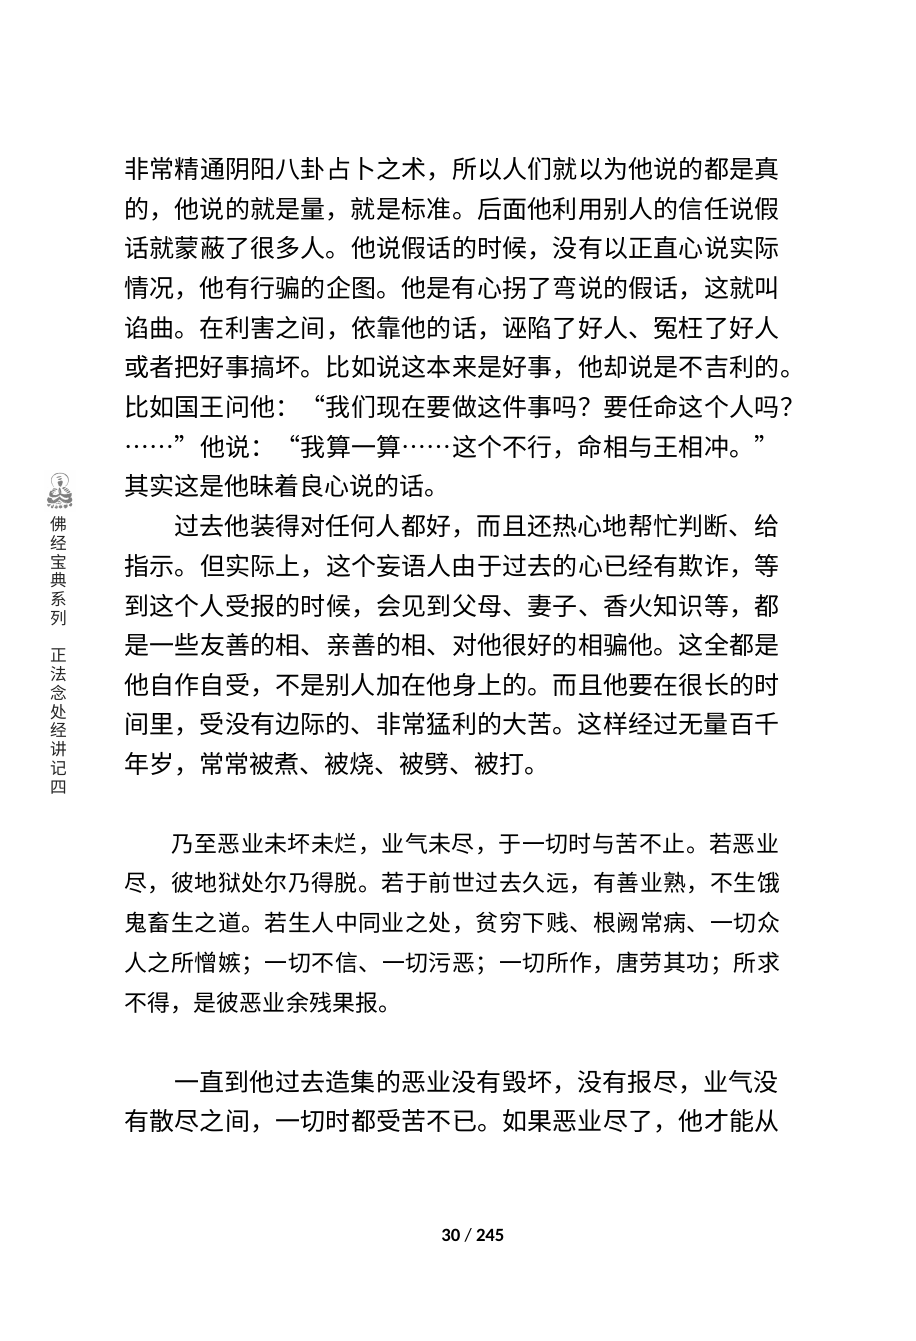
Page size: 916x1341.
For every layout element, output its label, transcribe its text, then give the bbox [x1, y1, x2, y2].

picture [44, 470, 76, 512]
text 乃至恶业未坏未烂，业气未尽，于一切时与苦不止。若恶业尽，彼地狱处尔乃得脱。若于前世过去久远，有善业熟，不生饿鬼畜生之道。若生人中同业之处，贫穷下贱、根阙常病、一切众人之所憎嫉；一切不信、一切污恶；一切所作，唐劳其功；所求不得，是彼恶业余残果报。 [124, 822, 780, 1021]
text 过去他装得对任何人都好，而且还热心地帮忙判断、给指示。但实际上，这个妄语人由于过去的心已经有欺诈，等到这个人受报的时候，会见到父母、妻子、香火知识等，都是一些友善的相、亲善的相、对他很好的相骗他。这全都是他自作自受，不是别人加在他身上的。而且他要在很长的时间里，受没有边际的、非常猛利的大苦。这样经过无量百千年岁，常常被煮、被烧、被劈、被打。 [124, 505, 780, 783]
text 一直到他过去造集的恶业没有毁坏，没有报尽，业气没有散尽之间，一切时都受苦不已。如果恶业尽了，他才能从那个地狱解脱出来。 [124, 1061, 780, 1140]
